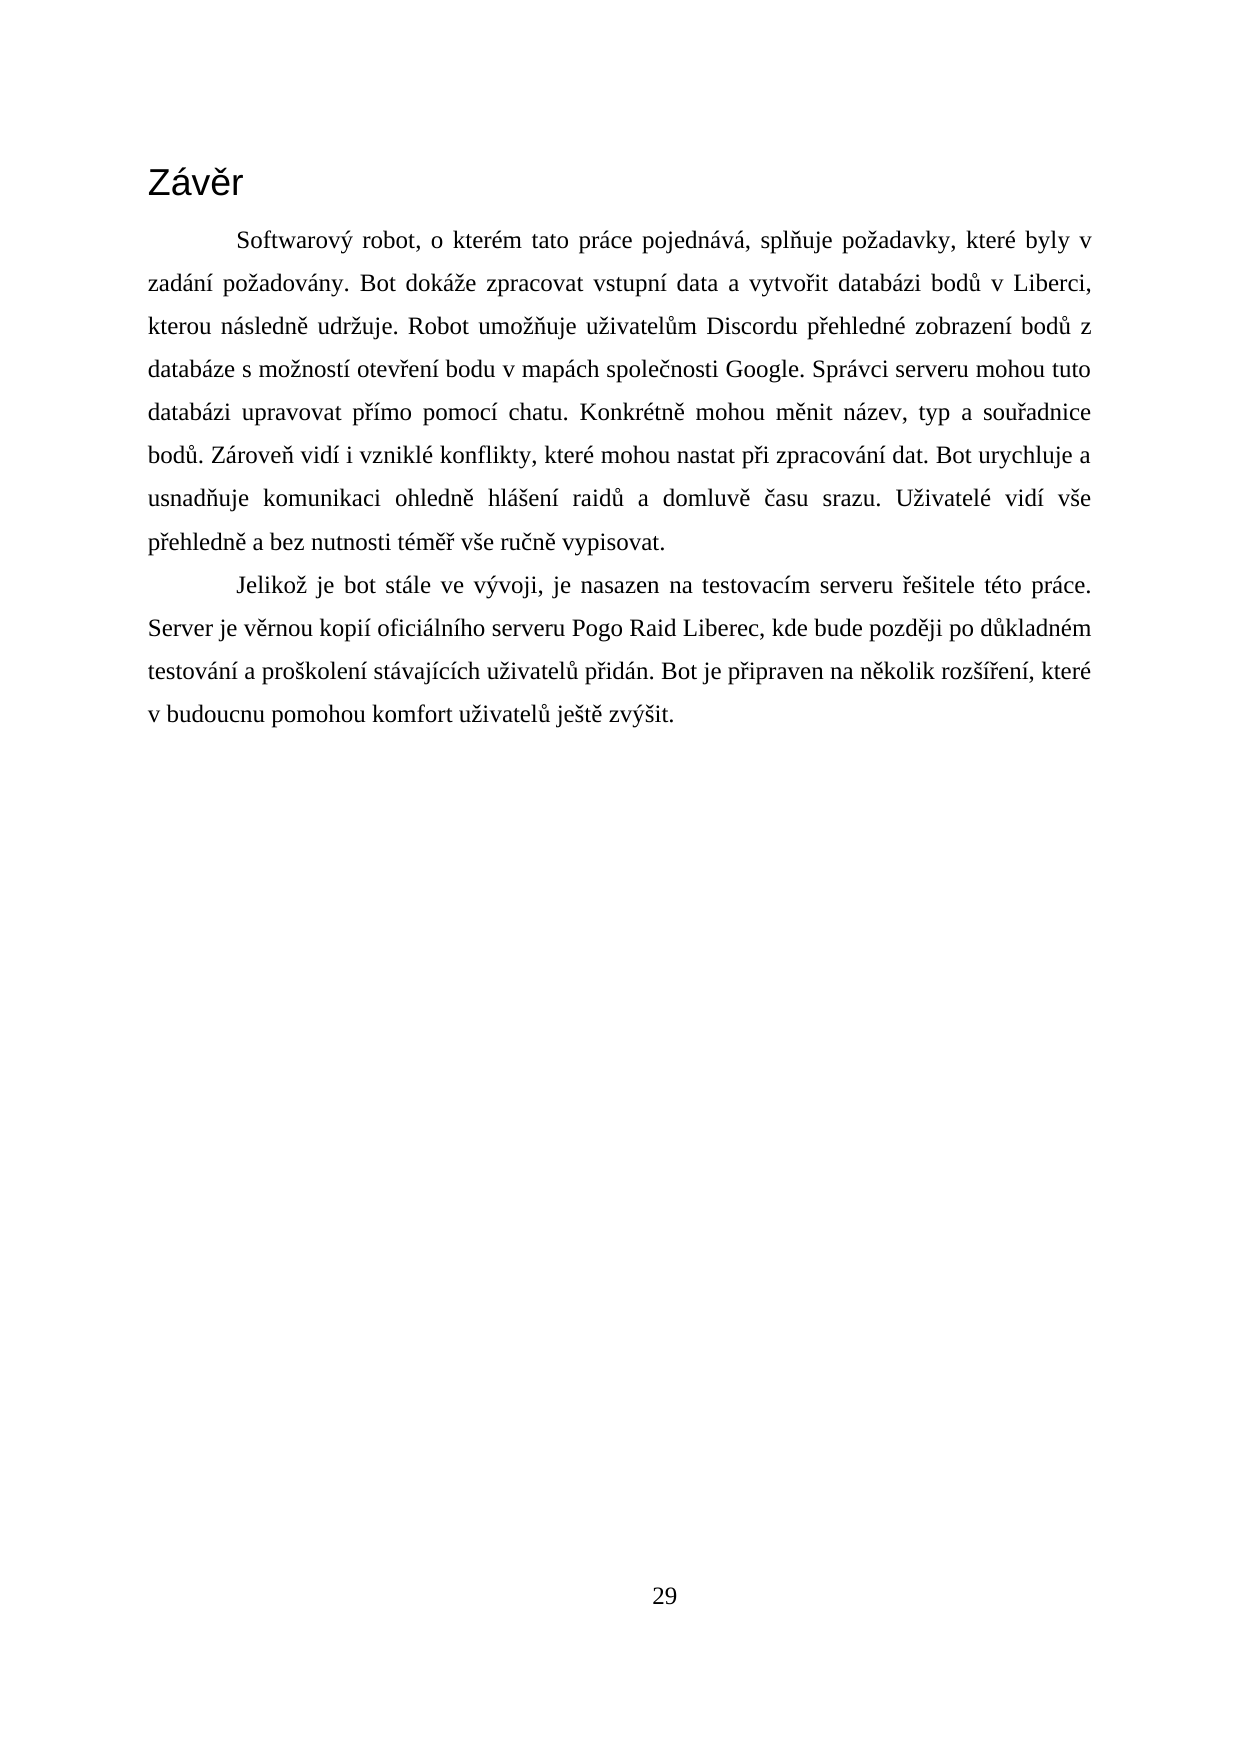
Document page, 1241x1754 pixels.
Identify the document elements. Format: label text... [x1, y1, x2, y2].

text Softwarový robot, o kterém tato práce pojednává, splňuje požadavky, které byly v zadání požadovány. Bot dokáže zpracovat vstupní data a vytvořit databázi bodů v Liberci, kterou následně udržuje. Robot umožňuje uživatelům Discordu přehledné zobrazení bodů z databáze s možností otevření bodu v mapách společnosti Google. Správci serveru mohou tuto databázi upravovat přímo pomocí chatu. Konkrétně mohou měnit název, typ a souřadnice bodů. Zároveň vidí i vzniklé konflikty, které mohou nastat při zpracování dat. Bot urychluje a usnadňuje komunikaci ohledně hlášení raidů a domluvě času srazu. Uživatelé vidí vše přehledně a bez nutnosti téměř vše ručně vypisovat. [148, 225, 1093, 555]
subtitle Závěr [148, 160, 1093, 203]
text Jelikož je bot stále ve vývoji, je nasazen na testovacím serveru řešitele této práce. Server je věrnou kopií oficiálního serveru Pogo Raid Liberec, kde bude později po důkladném testování a proškolení stávajících uživatelů přidán. Bot je připraven na několik rozšíření, které v budoucnu pomohou komfort uživatelů ještě zvýšit. [148, 570, 1093, 728]
